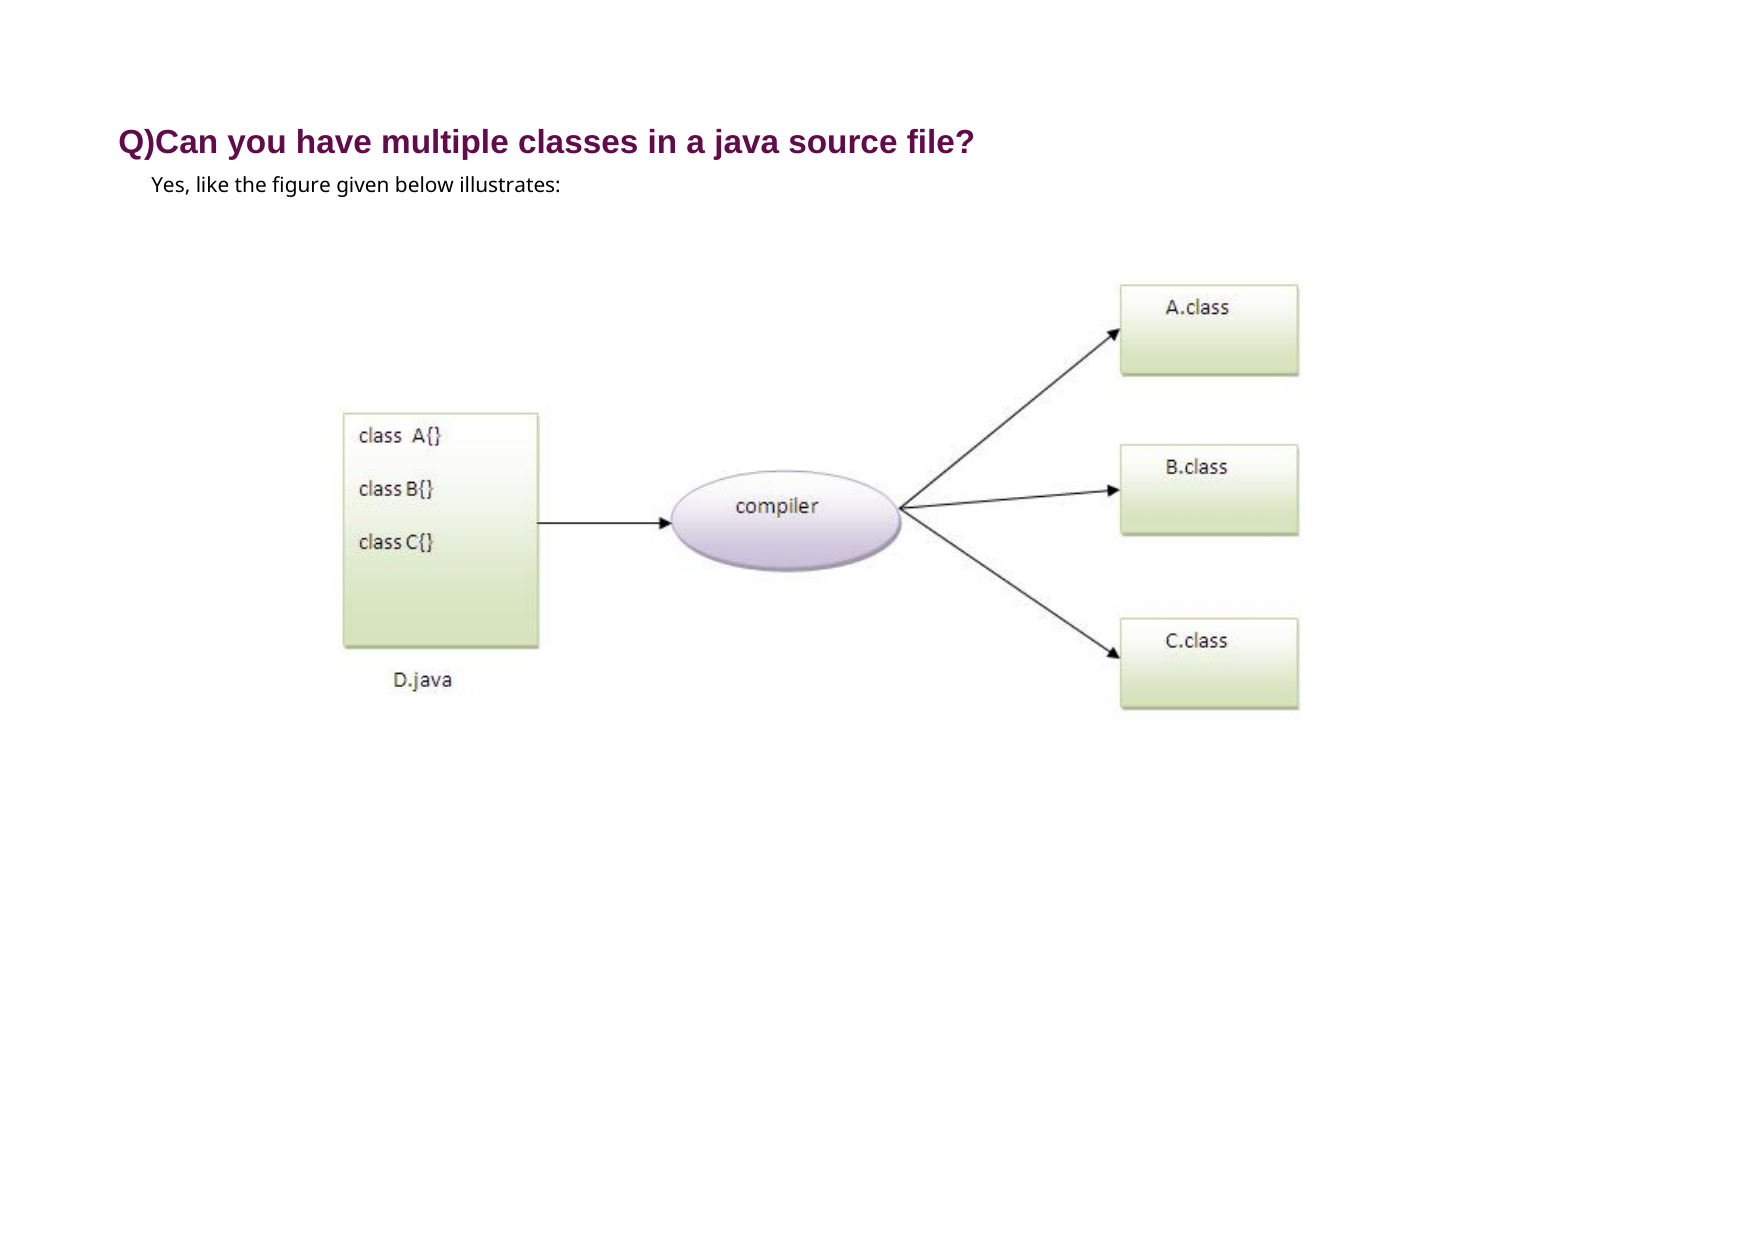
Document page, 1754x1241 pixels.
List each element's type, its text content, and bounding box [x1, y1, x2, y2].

subtitle Q)Can you have multiple classes in a java source file? [118, 122, 1636, 161]
table_header Yes, like the figure given below illustrates: [118, 161, 606, 216]
picture [326, 219, 1347, 820]
